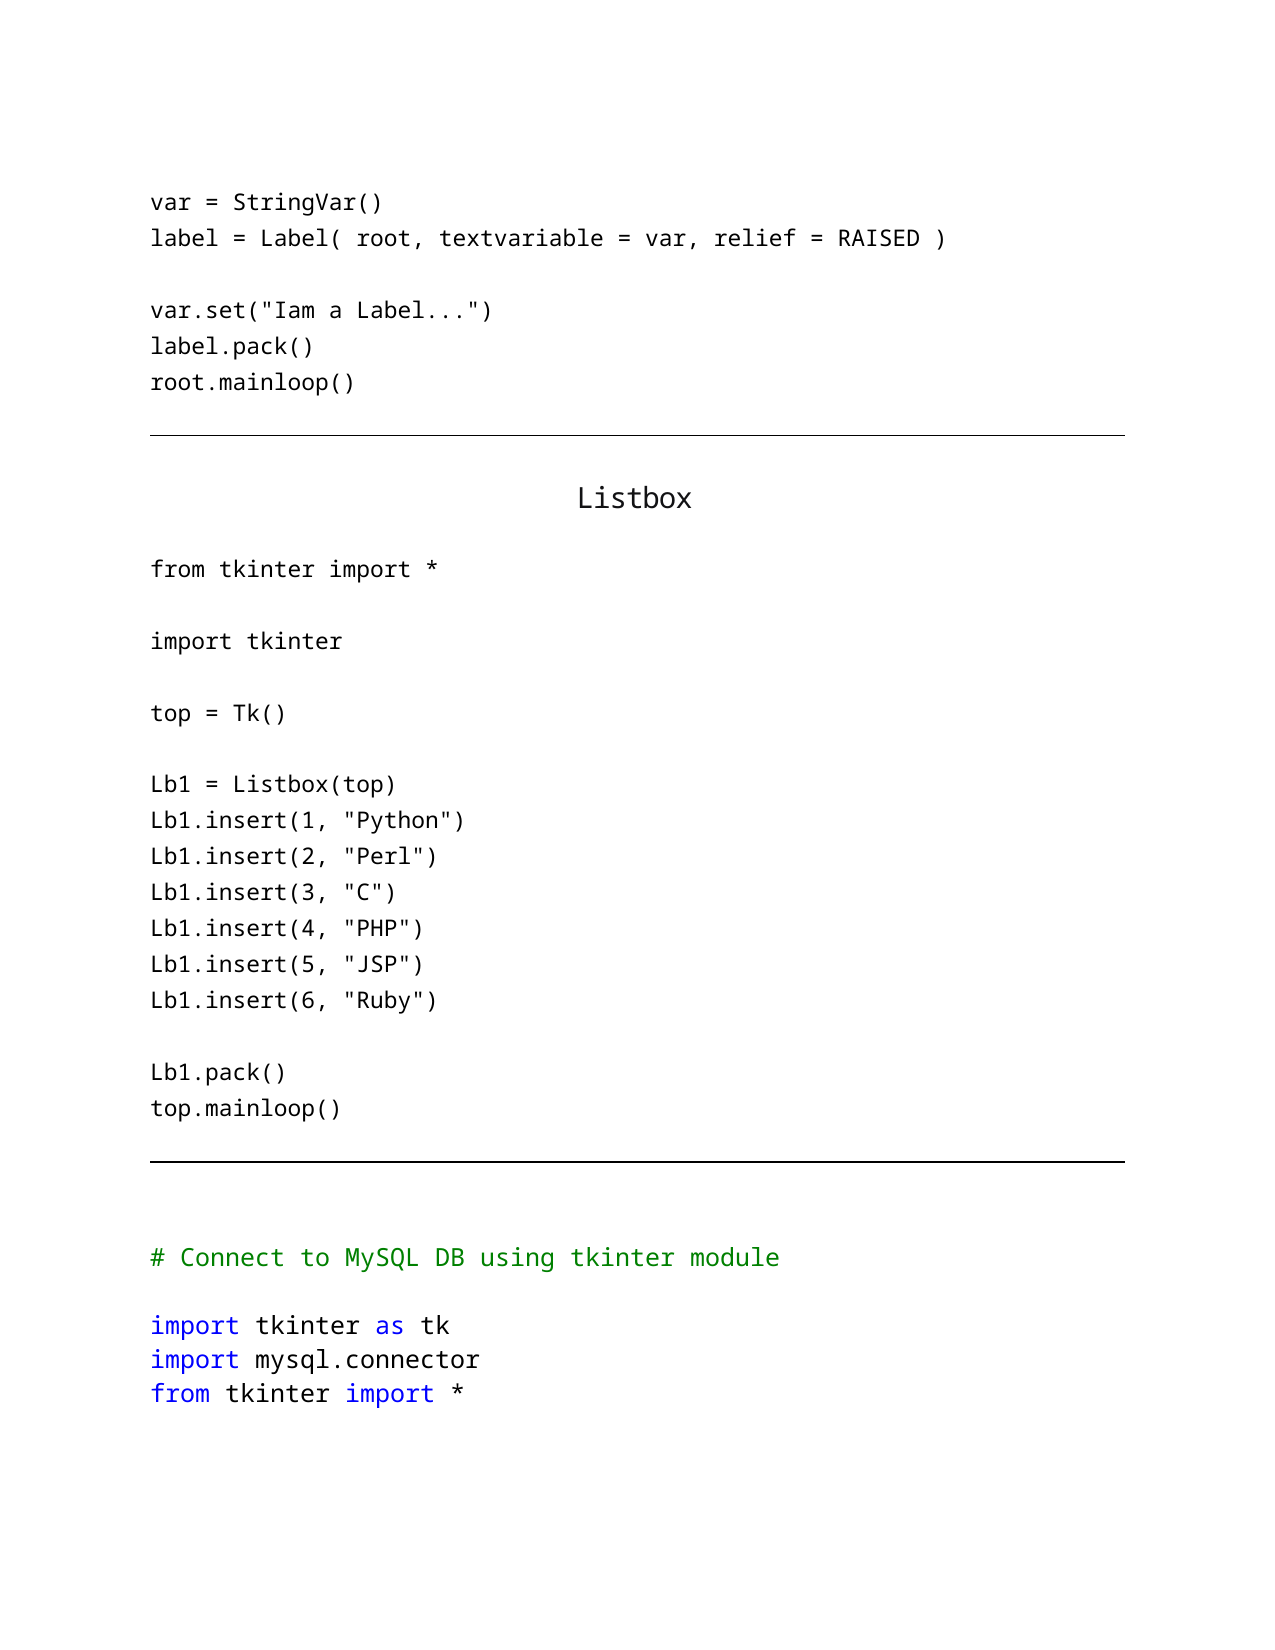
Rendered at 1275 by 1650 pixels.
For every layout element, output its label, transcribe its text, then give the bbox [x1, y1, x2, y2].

text Lb1.insert(2, "Perl") [150, 840, 1125, 871]
text top = Tk() [150, 696, 1125, 728]
subtitle Listbox [150, 477, 1120, 517]
text Lb1.insert(5, "JSP") [150, 948, 1125, 979]
text import tkinter [150, 624, 1125, 656]
text Lb1 = Listbox(top) [150, 768, 1125, 799]
text # Connect to MySQL DB using tkinter module [150, 1239, 1125, 1273]
text var = StringVar() [150, 186, 1125, 217]
text import mysql.connector [150, 1341, 1125, 1375]
text label = Label( root, textvariable = var, relief = RAISED ) [150, 222, 1125, 253]
text root.mainloop() [150, 366, 1125, 397]
text Lb1.pack() [150, 1056, 1125, 1087]
text Lb1.insert(3, "C") [150, 876, 1125, 907]
text var.set("Iam a Label...") [150, 294, 1125, 325]
text import tkinter as tk [150, 1307, 1125, 1341]
text Lb1.insert(6, "Ruby") [150, 984, 1125, 1015]
text from tkinter import * [150, 1375, 1125, 1409]
text Lb1.insert(1, "Python") [150, 804, 1125, 836]
text from tkinter import * [150, 553, 1125, 584]
text label.pack() [150, 330, 1125, 361]
text Lb1.insert(4, "PHP") [150, 912, 1125, 943]
text top.mainloop() [150, 1092, 1125, 1123]
